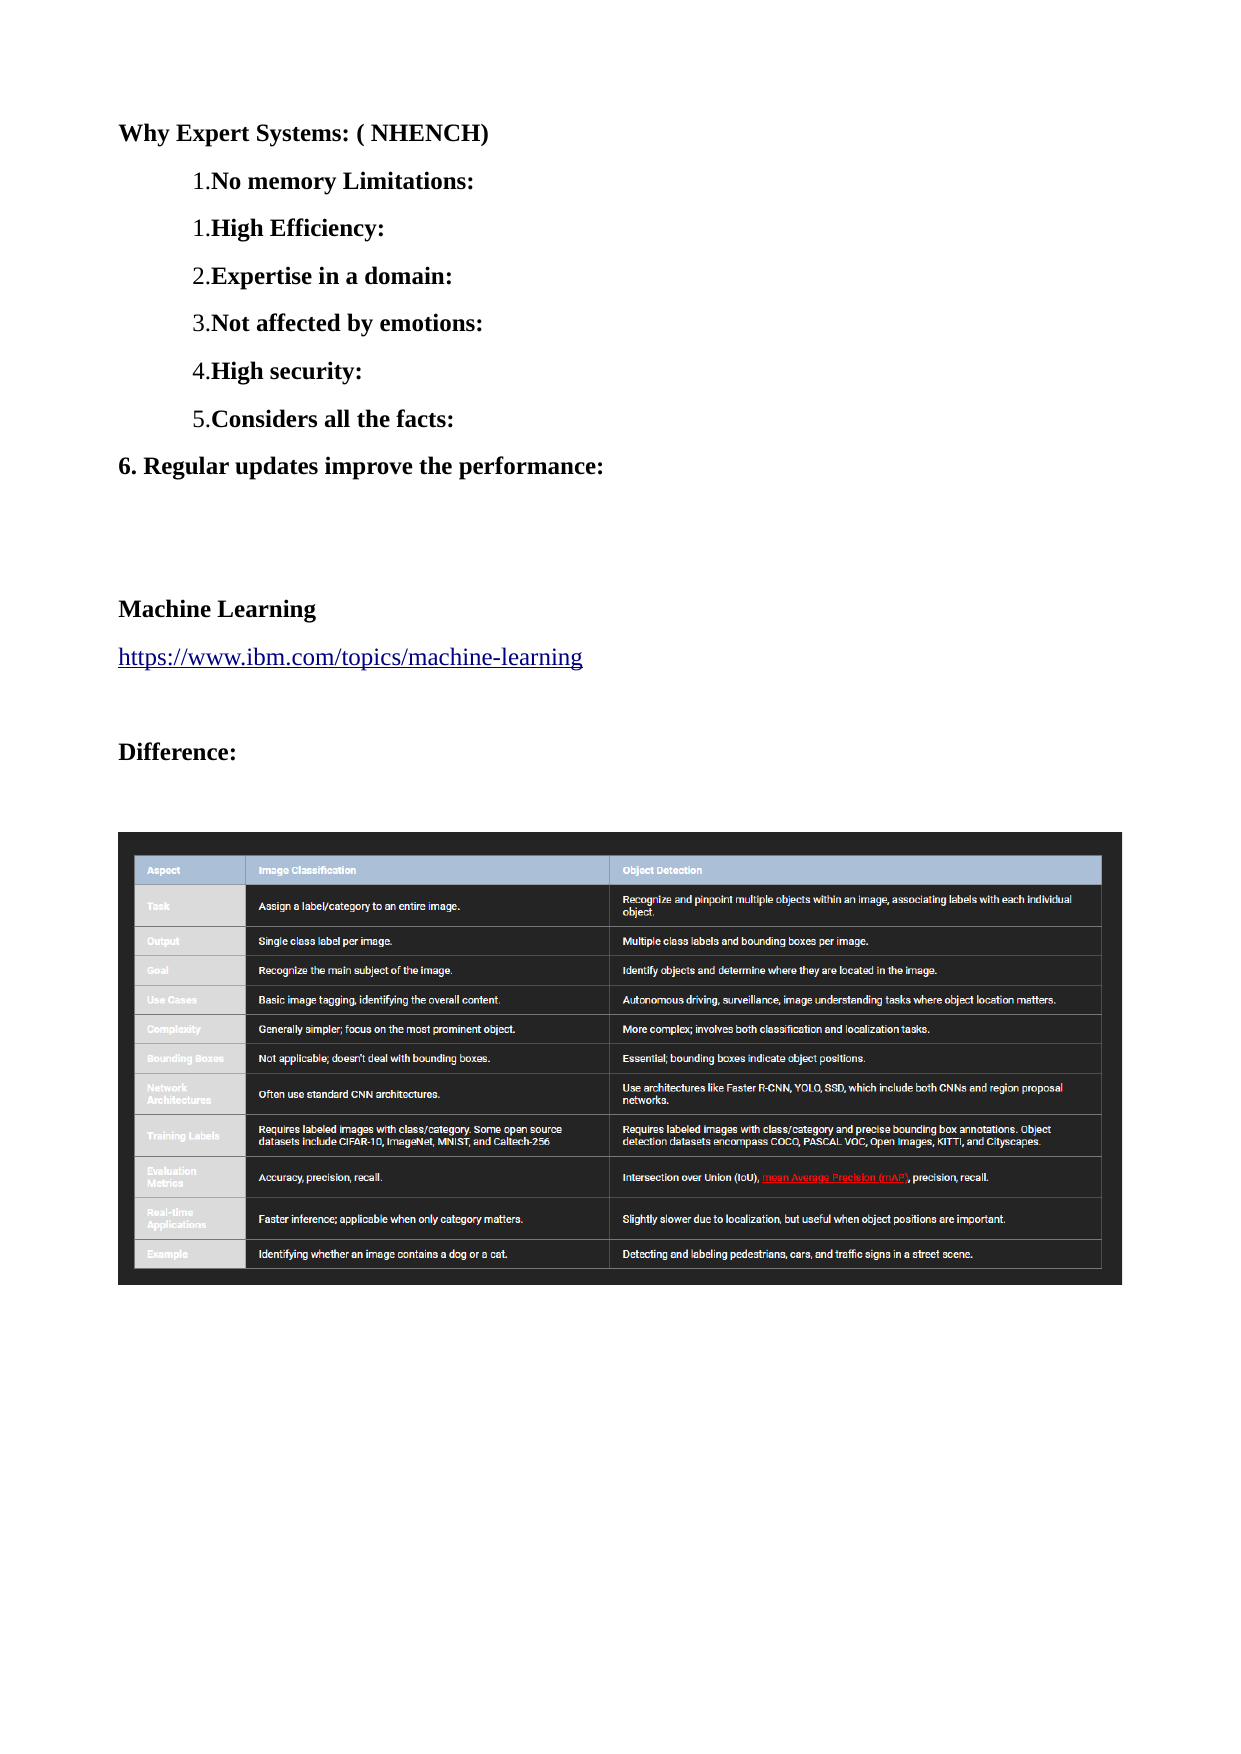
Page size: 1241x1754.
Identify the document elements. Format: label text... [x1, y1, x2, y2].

text 1.No memory Limitations: [118, 166, 1122, 194]
list Not affected by emotions: [192, 308, 1122, 337]
list Expertise in a domain: [192, 261, 1122, 290]
list Considers all the facts: [192, 404, 1122, 432]
list High security: [192, 356, 1122, 385]
text https://www.ibm.com/topics/machine-learning [118, 642, 1122, 671]
picture [118, 832, 1123, 1285]
text Machine Learning [118, 594, 1122, 623]
list High Efficiency: [192, 213, 1122, 242]
text 6. Regular updates improve the performance: [118, 451, 1122, 480]
text Why Expert Systems: ( NHENCH) [118, 118, 1122, 147]
text Difference: [118, 737, 1122, 766]
